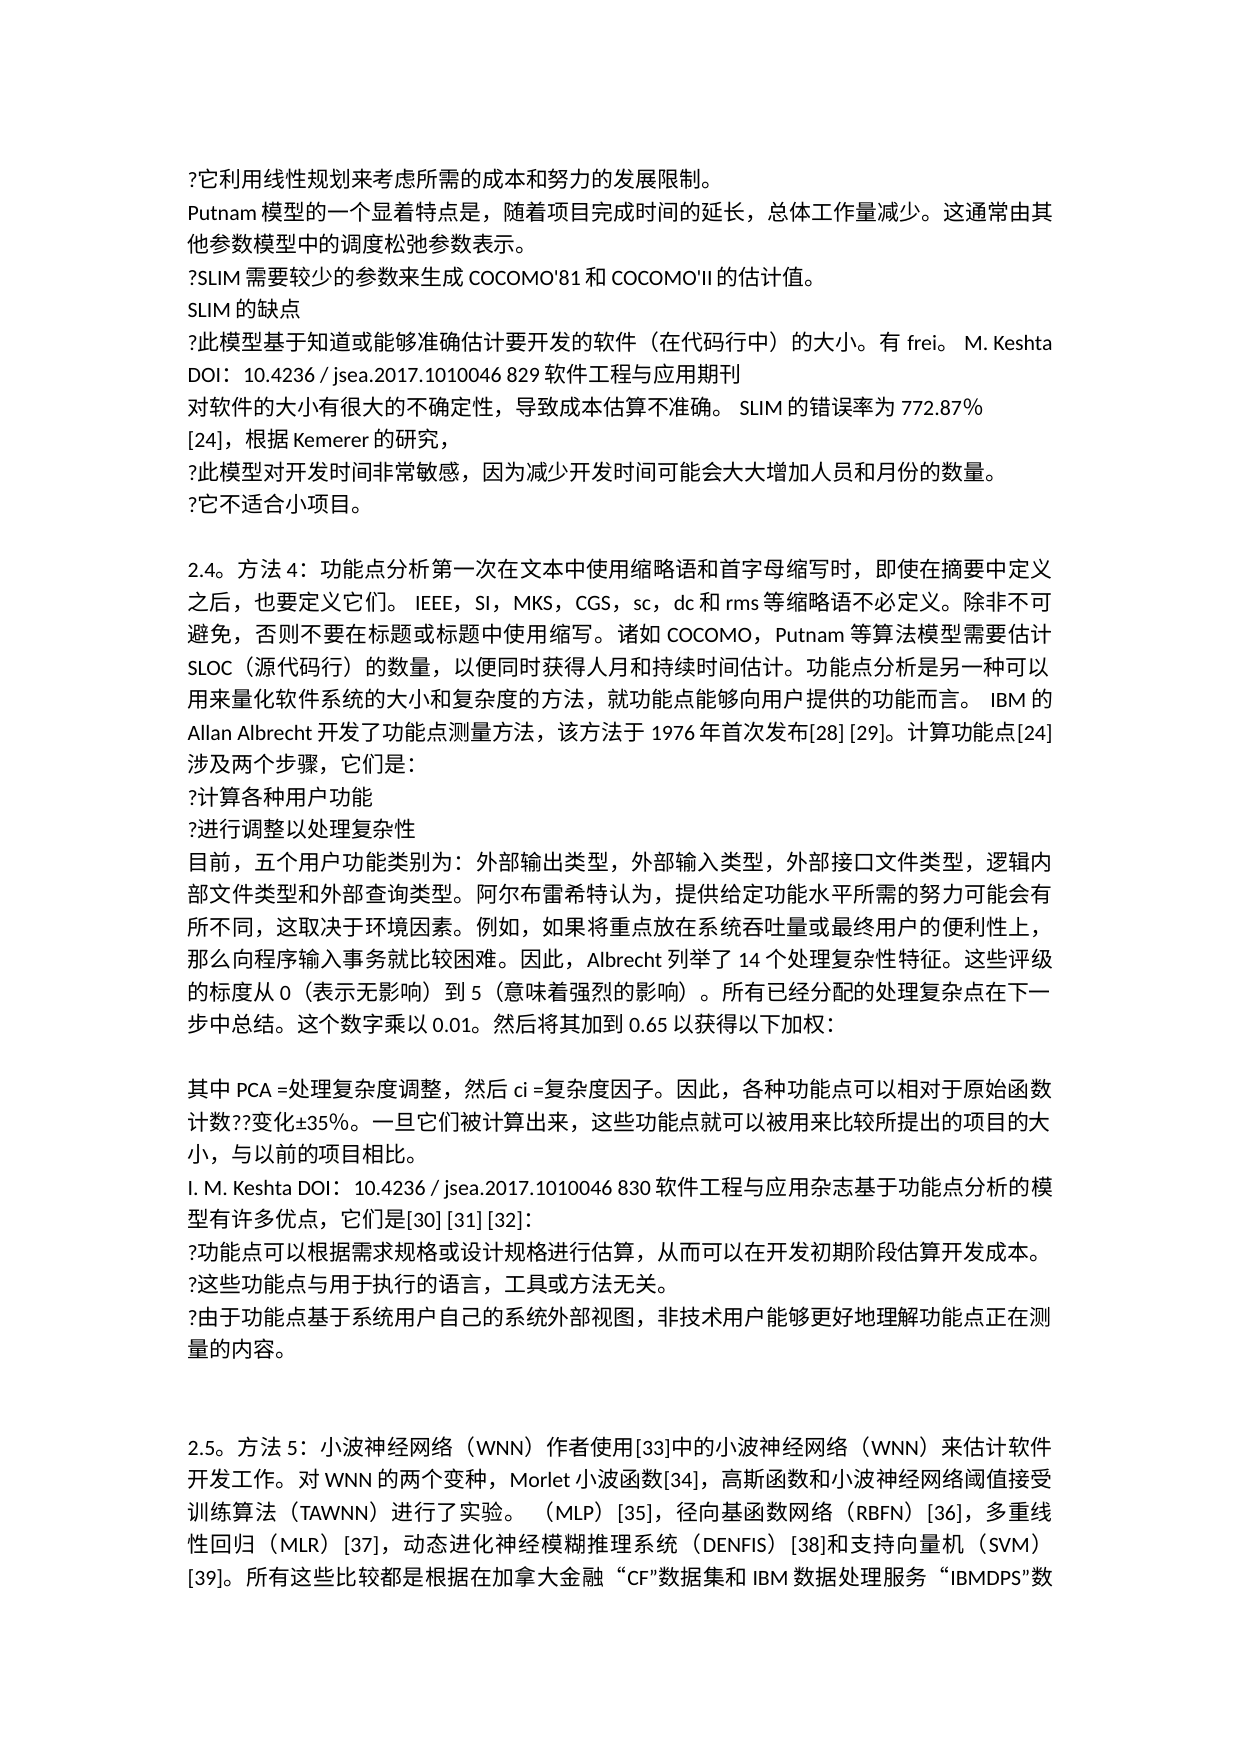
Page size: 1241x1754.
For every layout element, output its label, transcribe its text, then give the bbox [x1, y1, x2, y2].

text ?它利用线性规划来考虑所需的成本和努力的发展限制。 [187, 162, 1053, 194]
text 其中PCA =处理复杂度调整，然后ci =复杂度因子。因此，各种功能点可以相对于原始函数计数??变化±35％。一旦它们被计算出来，这些功能点就可以被用来比较所提出的项目的大小，与以前的项目相比。 [187, 1072, 1053, 1169]
text ?功能点可以根据需求规格或设计规格进行估算，从而可以在开发初期阶段估算开发成本。 [187, 1234, 1053, 1267]
text SLIM的缺点 [187, 292, 1053, 324]
text ?进行调整以处理复杂性 [187, 812, 1053, 844]
text 目前，五个用户功能类别为：外部输出类型，外部输入类型，外部接口文件类型，逻辑内部文件类型和外部查询类型。阿尔布雷希特认为，提供给定功能水平所需的努力可能会有所不同，这取决于环境因素。例如，如果将重点放在系统吞吐量或最终用户的便利性上，那么向程序输入事务就比较困难。因此，Albrecht列举了14个处理复杂性特征。这些评级的标度从0（表示无影响）到5（意味着强烈的影响）。所有已经分配的处理复杂点在下一步中总结。这个数字乘以0.01。然后将其加到0.65以获得以下加权： [187, 844, 1053, 1039]
text ?由于功能点基于系统用户自己的系统外部视图，非技术用户能够更好地理解功能点正在测量的内容。 [187, 1299, 1053, 1364]
text I. M. Keshta DOI：10.4236 / jsea.2017.1010046 830软件工程与应用杂志基于功能点分析的模型有许多优点，它们是[30] [31] [32]： [187, 1169, 1053, 1234]
text [24]，根据Kemerer的研究， [187, 422, 1053, 454]
text Putnam模型的一个显着特点是，随着项目完成时间的延长，总体工作量减少。这通常由其他参数模型中的调度松弛参数表示。 [187, 194, 1053, 259]
text ?SLIM需要较少的参数来生成COCOMO'81和COCOMO'II的估计值。 [187, 259, 1053, 292]
text ?此模型对开发时间非常敏感，因为减少开发时间可能会大大增加人员和月份的数量。 [187, 454, 1053, 487]
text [187, 1429, 1053, 1592]
text 对软件的大小有很大的不确定性，导致成本估算不准确。 SLIM的错误率为772.87％ [187, 389, 1053, 422]
text ?这些功能点与用于执行的语言，工具或方法无关。 [187, 1267, 1053, 1299]
text ?计算各种用户功能 [187, 779, 1053, 812]
text ?此模型基于知道或能够准确估计要开发的软件（在代码行中）的大小。有frei。 M. Keshta DOI：10.4236 / jsea.2017.1010046 829软件工程与应用期刊 [187, 324, 1053, 389]
text ?它不适合小项目。 [187, 487, 1053, 519]
text 2.4。方法4：功能点分析第一次在文本中使用缩略语和首字母缩写时，即使在摘要中定义之后，也要定义它们。 IEEE，SI，MKS，CGS，sc，dc和rms等缩略语不必定义。除非不可避免，否则不要在标题或标题中使用缩写。诸如COCOMO，Putnam等算法模型需要估计SLOC（源代码行）的数量，以便同时获得人月和持续时间估计。功能点分析是另一种可以用来量化软件系统的大小和复杂度的方法，就功能点能够向用户提供的功能而言。 IBM的Allan Albrecht开发了功能点测量方法，该方法于1976年首次发布[28] [29]。计算功能点[24]涉及两个步骤，它们是： [187, 552, 1053, 779]
